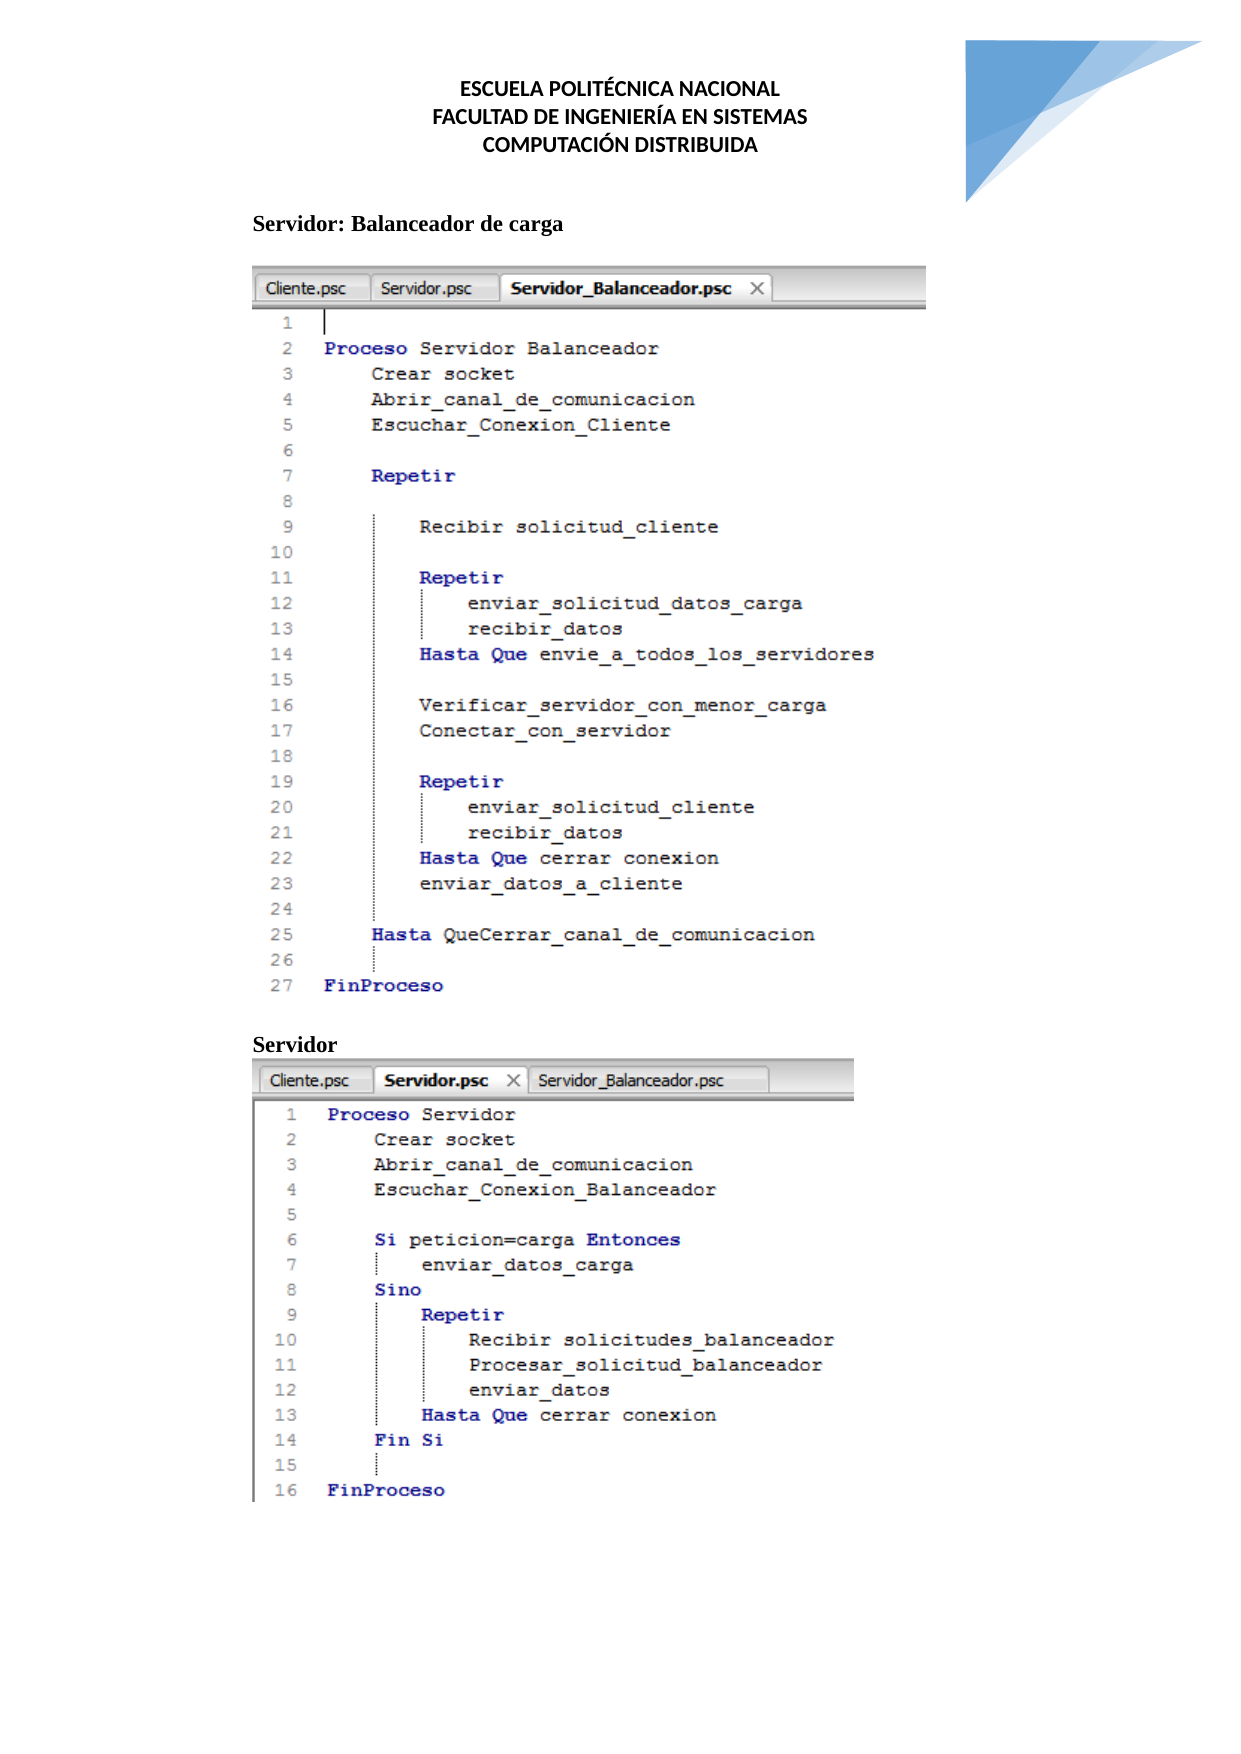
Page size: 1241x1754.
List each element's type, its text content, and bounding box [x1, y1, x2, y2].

picture [252, 1057, 854, 1502]
text Servidor: Balanceador de carga [252, 211, 1063, 237]
picture [252, 263, 926, 1005]
text Servidor [252, 1031, 1063, 1057]
